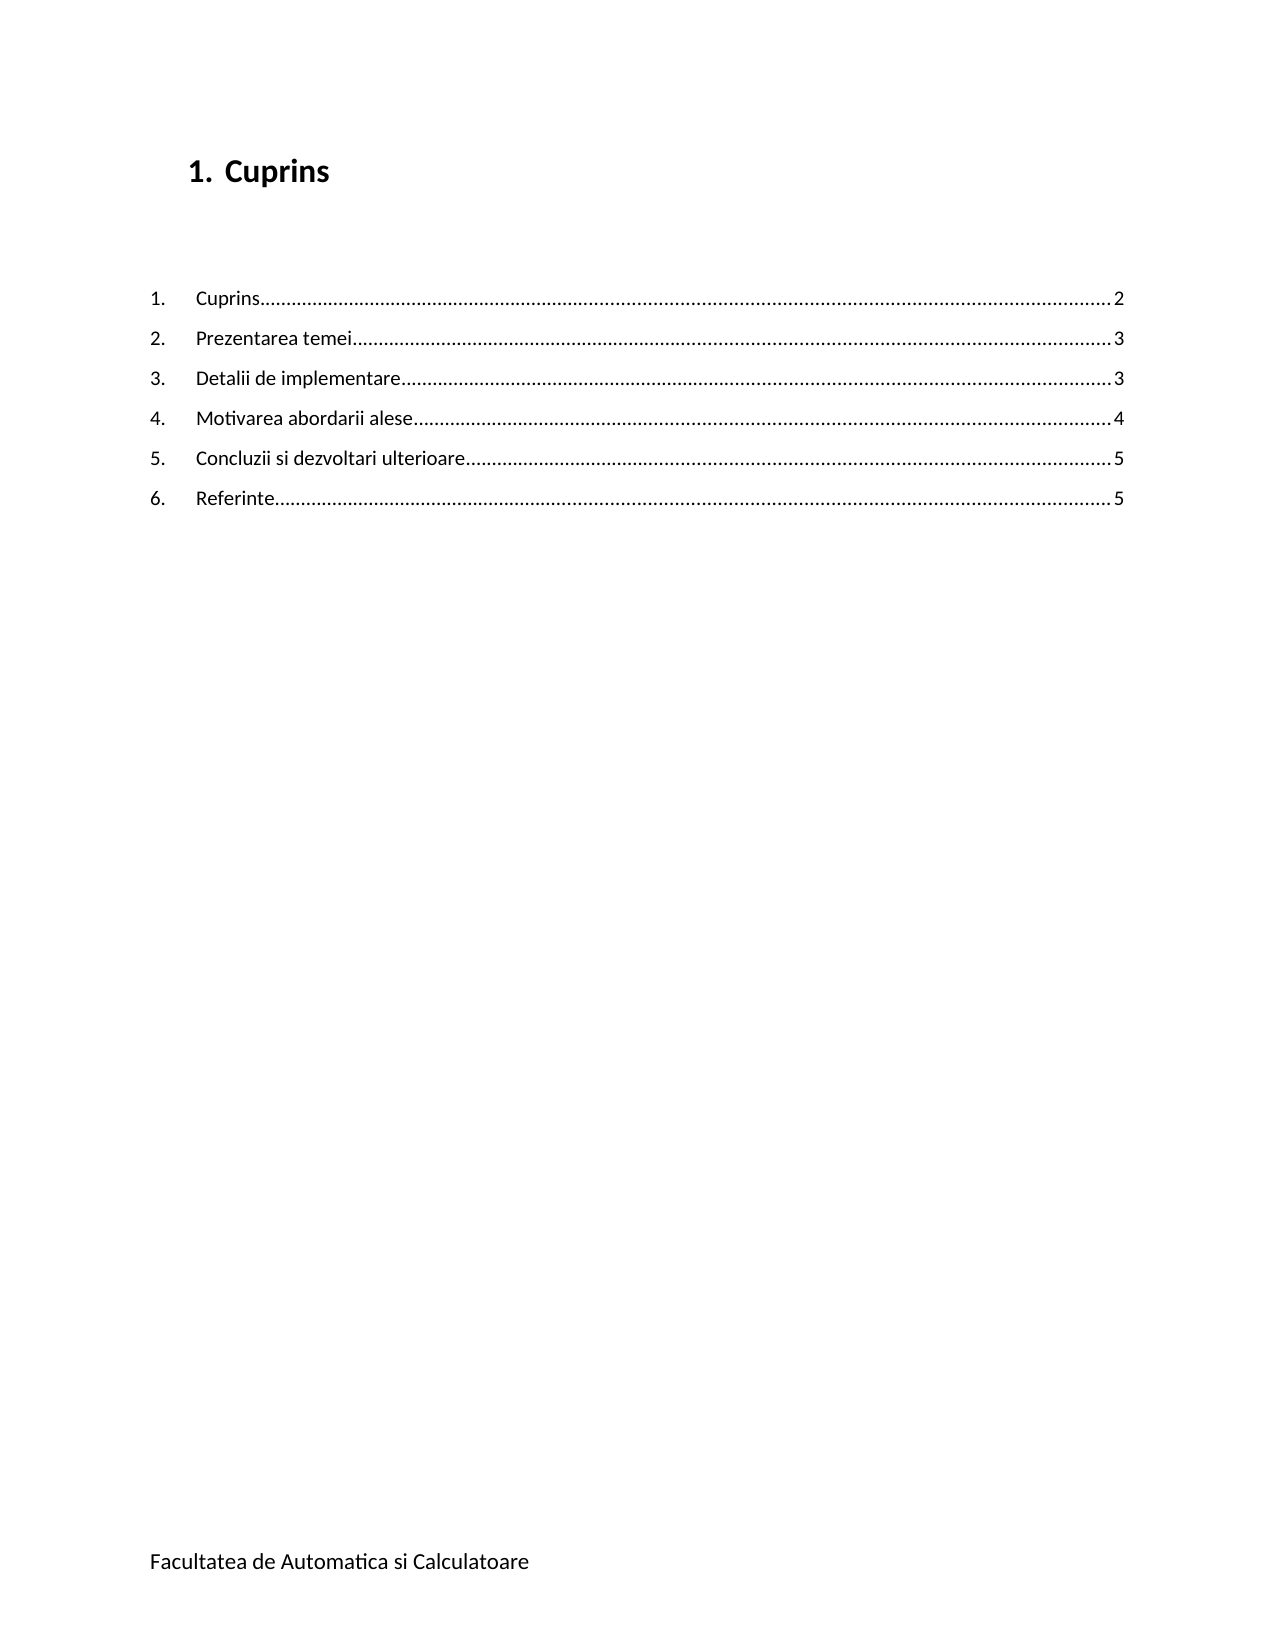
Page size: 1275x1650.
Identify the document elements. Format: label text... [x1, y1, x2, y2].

subtitle Cuprins [187, 150, 1125, 191]
